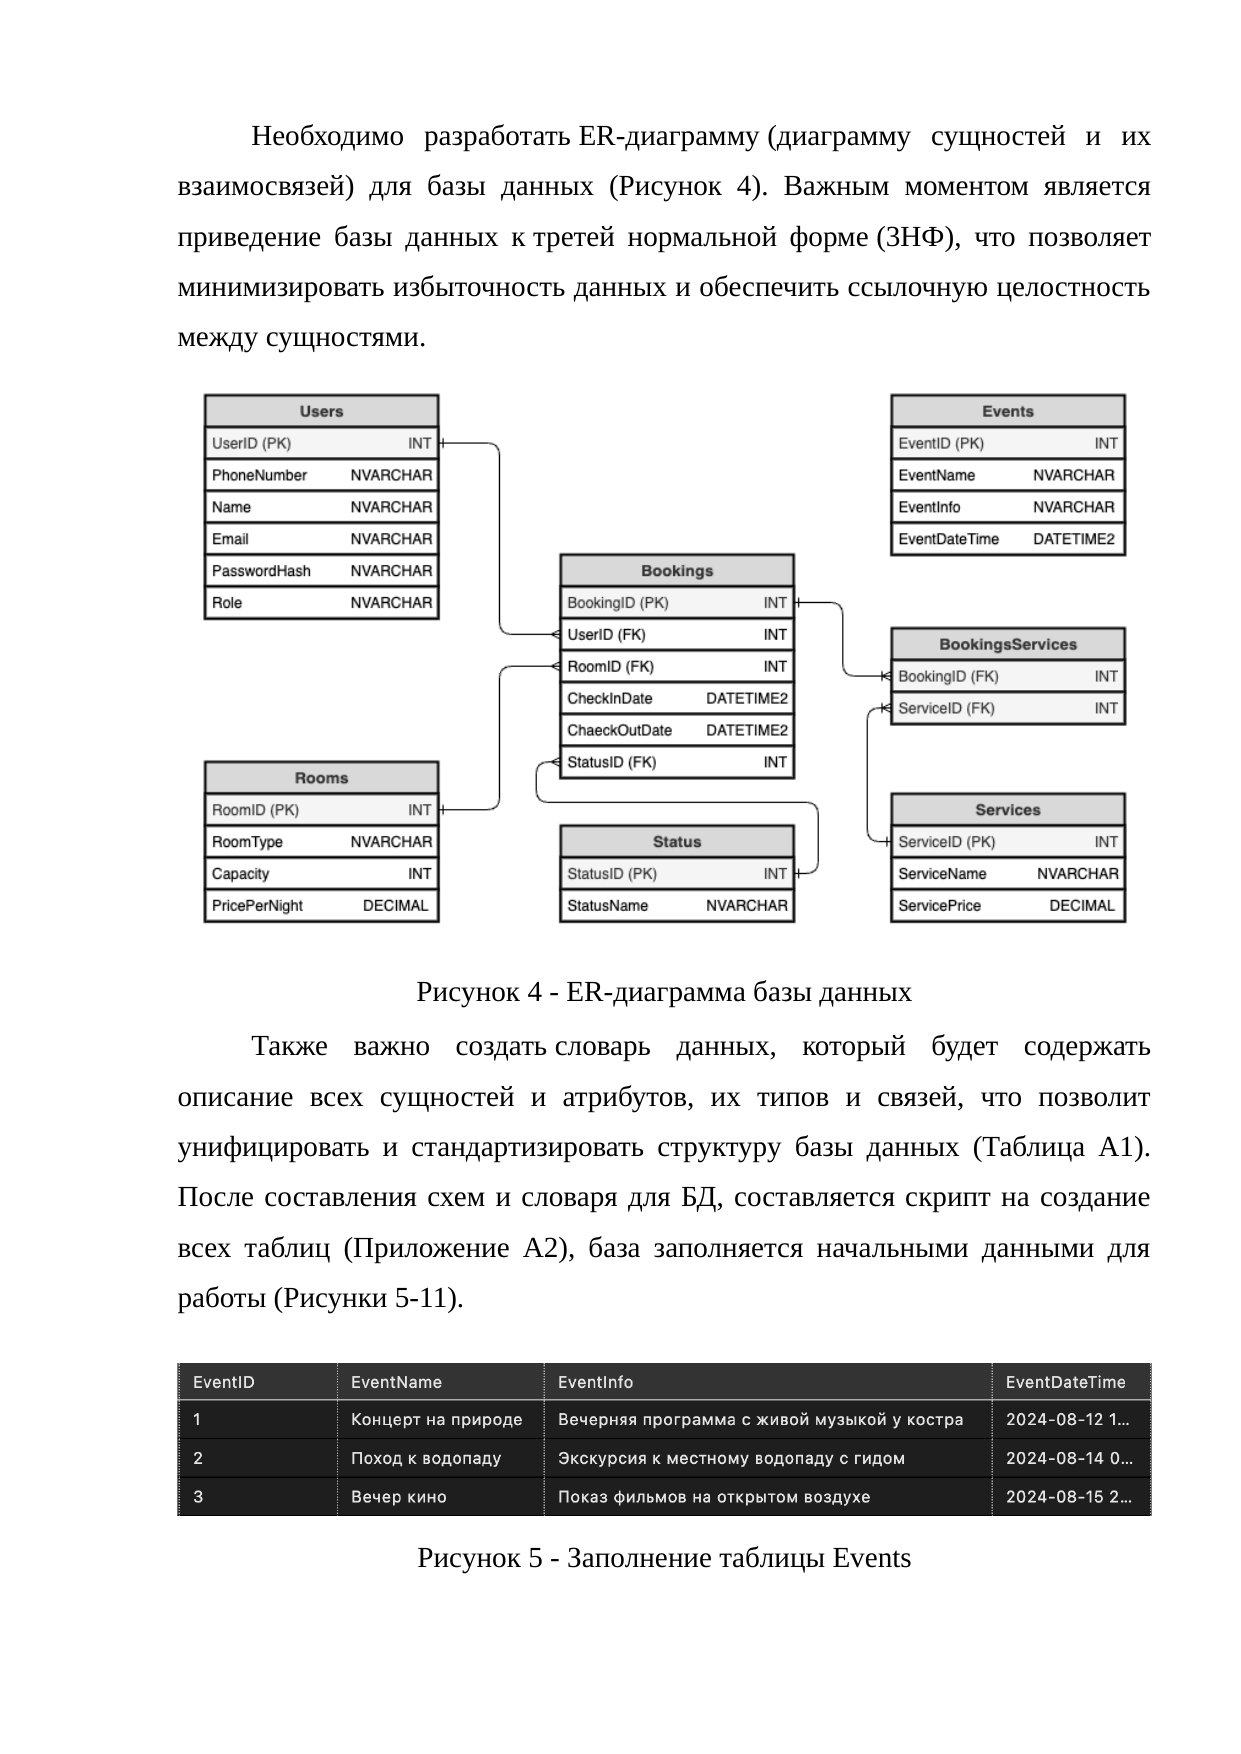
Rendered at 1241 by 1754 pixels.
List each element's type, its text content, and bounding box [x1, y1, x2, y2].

text Рисунок 5 - Заполнение таблицы Events [177, 1540, 1152, 1574]
picture [179, 369, 1150, 949]
text Рисунок 4 - ER-диаграмма базы данных [177, 974, 1152, 1008]
picture [177, 1363, 1152, 1516]
text Также важно создать словарь данных, который будет содержать описание всех сущностей и атрибутов, их типов и связей, что позволит унифицировать и стандартизировать структуру базы данных (Таблица А1). После составления схем и словаря для БД, составляется скрипт на создание всех таблиц (Приложение А2), база заполняется начальными данными для работы (Рисунки 5-11). [177, 1028, 1152, 1313]
text Необходимо разработать ER-диаграмму (диаграмму сущностей и их взаимосвязей) для базы данных (Рисунок 4). Важным моментом является приведение базы данных к третей нормальной форме (3НФ), что позволяет минимизировать избыточность данных и обеспечить ссылочную целостность между сущностями. [177, 118, 1152, 353]
